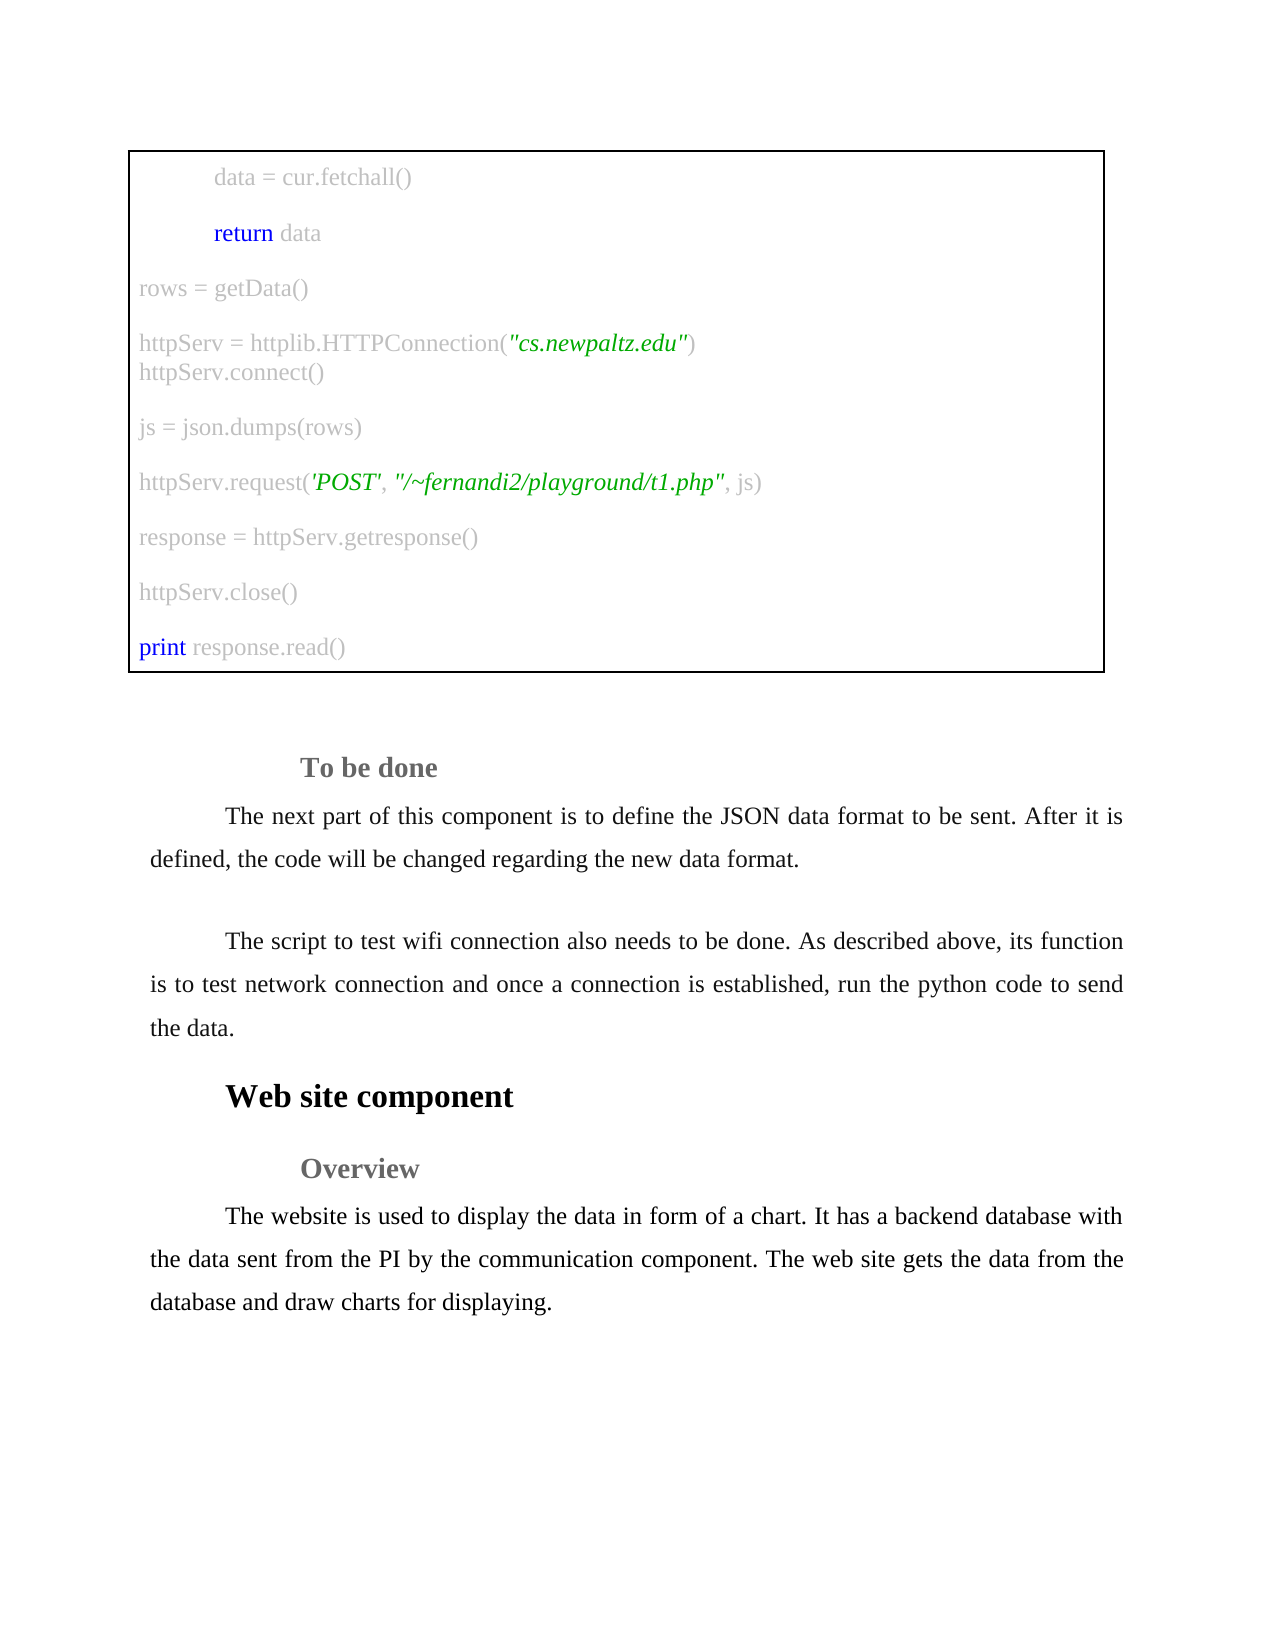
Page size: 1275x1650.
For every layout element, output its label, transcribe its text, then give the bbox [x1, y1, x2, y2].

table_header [130, 152, 1103, 671]
subtitle Web site component [225, 1077, 1125, 1115]
text The script to test wifi connection also needs to be done. As described above, its function is to test network connection and once a connection is established, run the python code to send the data. [150, 926, 1125, 1041]
subtitle Overview [300, 1151, 1125, 1184]
text The next part of this component is to define the JSON data format to be sent. After it is defined, the code will be changed regarding the new data format. [150, 801, 1125, 873]
text The website is used to display the data in form of a chart. It has a backend database with the data sent from the PI by the communication component. The web site gets the data from the database and draw charts for displaying. [150, 1201, 1125, 1316]
subtitle To be done [300, 750, 1125, 784]
